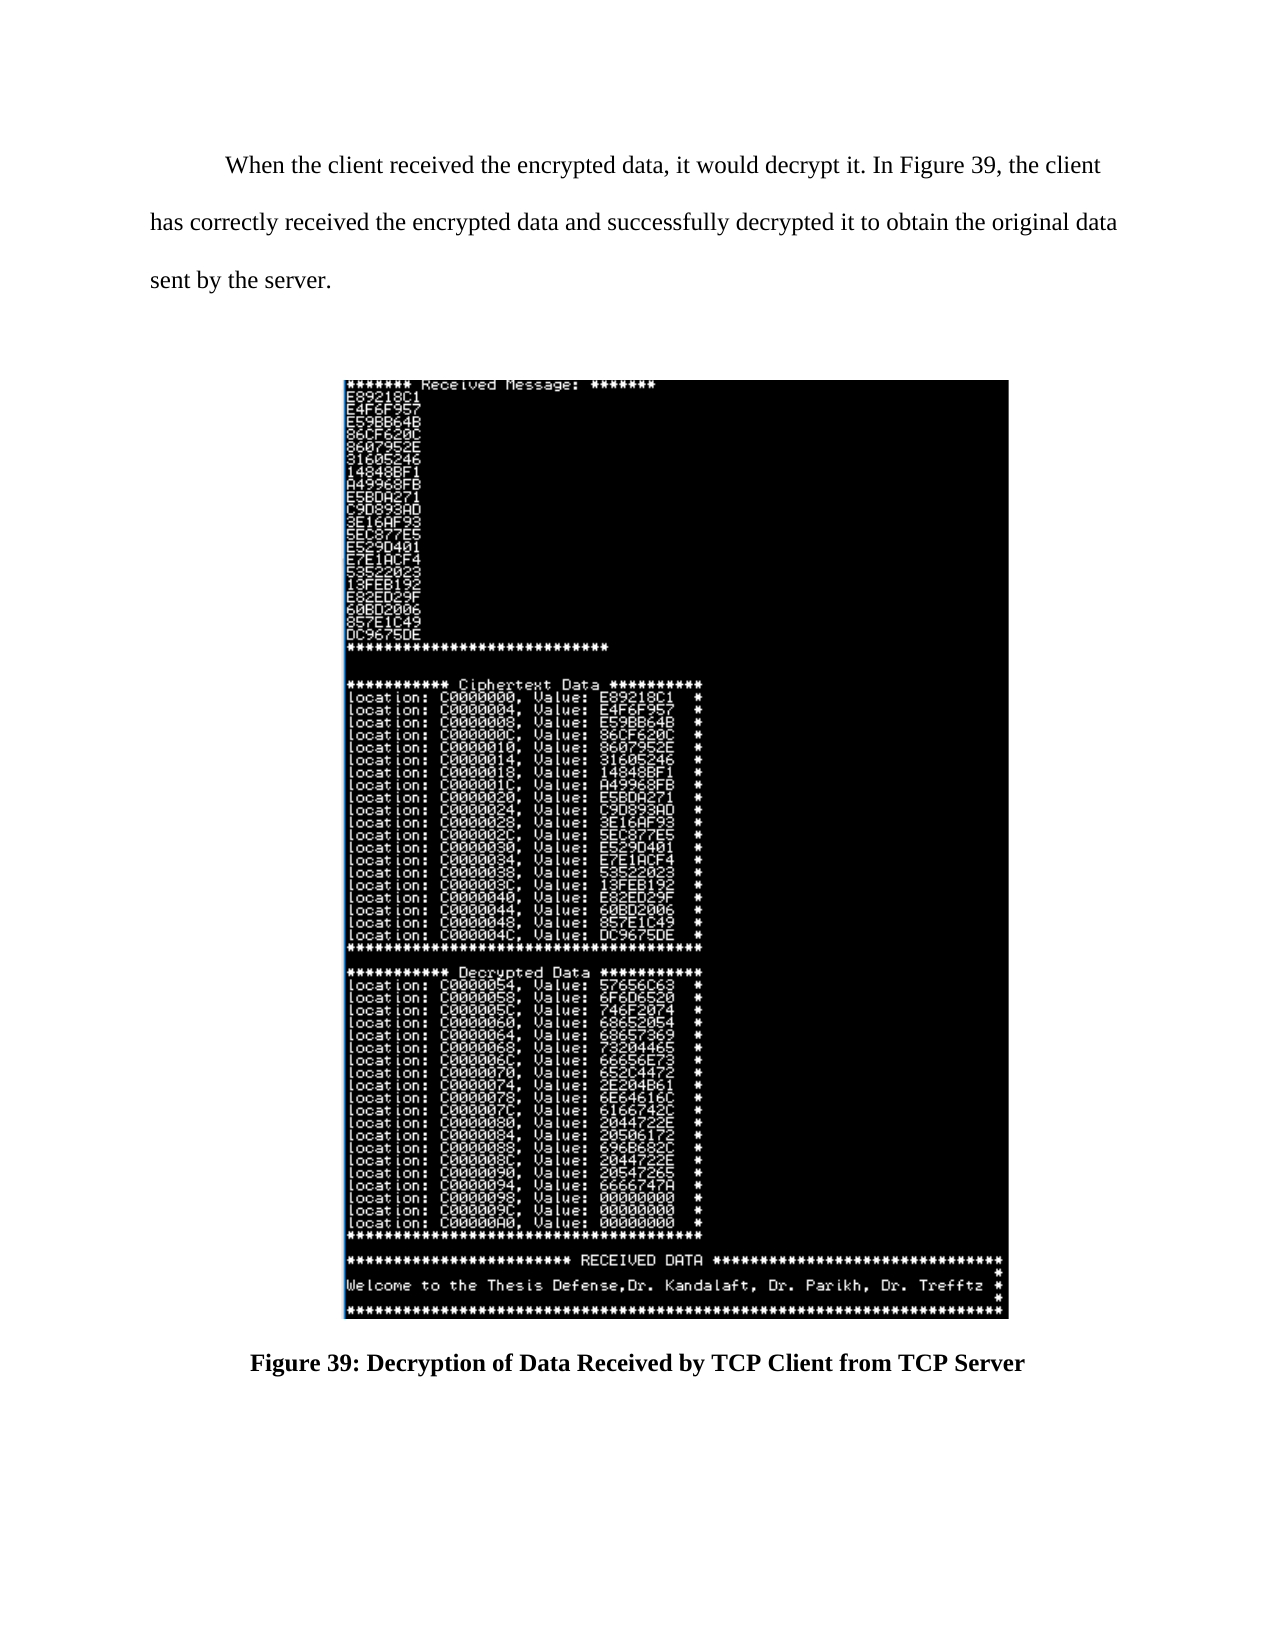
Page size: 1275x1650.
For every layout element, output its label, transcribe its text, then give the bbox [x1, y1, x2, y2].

picture [341, 380, 1009, 1319]
text When the client received the encrypted data, it would decrypt it. In Figure 39, the client has correctly received the encrypted data and successfully decrypted it to obtain the original data sent by the server. [150, 150, 1125, 294]
text Figure 39: Decryption of Data Received by TCP Client from TCP Server [150, 1348, 1125, 1377]
